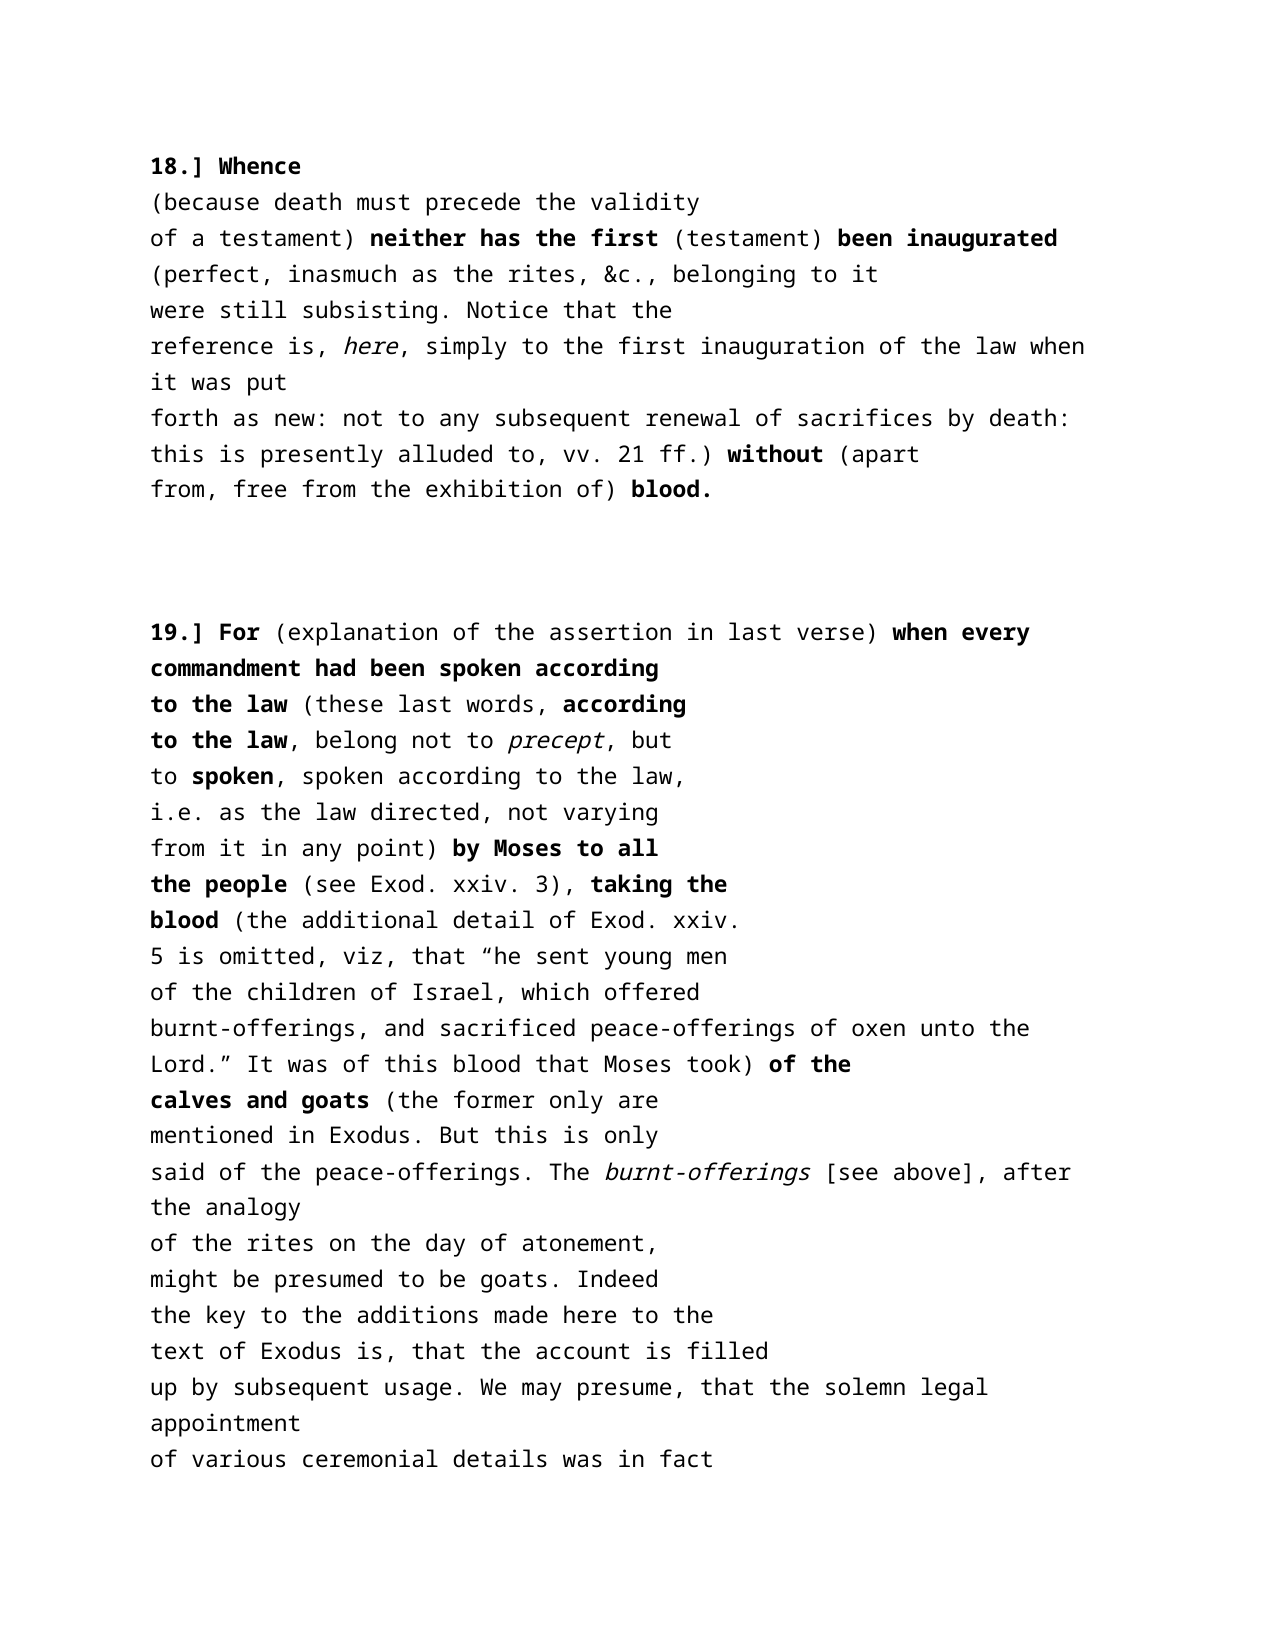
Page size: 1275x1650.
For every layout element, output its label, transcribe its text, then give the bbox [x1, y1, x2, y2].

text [150, 616, 1125, 1474]
text 18.] Whence (because death must precede the validity of a testament) neither has the first (testament) been inaugurated (perfect, inasmuch as the rites, &c., belonging to it were still subsisting. Notice that the reference is, here, simply to the first inauguration of the law when it was put forth as new: not to any subsequent renewal of sacrifices by death: this is presently alluded to, vv. 21 ff.) without (apart from, free from the exhibition of) blood. [150, 150, 1125, 535]
